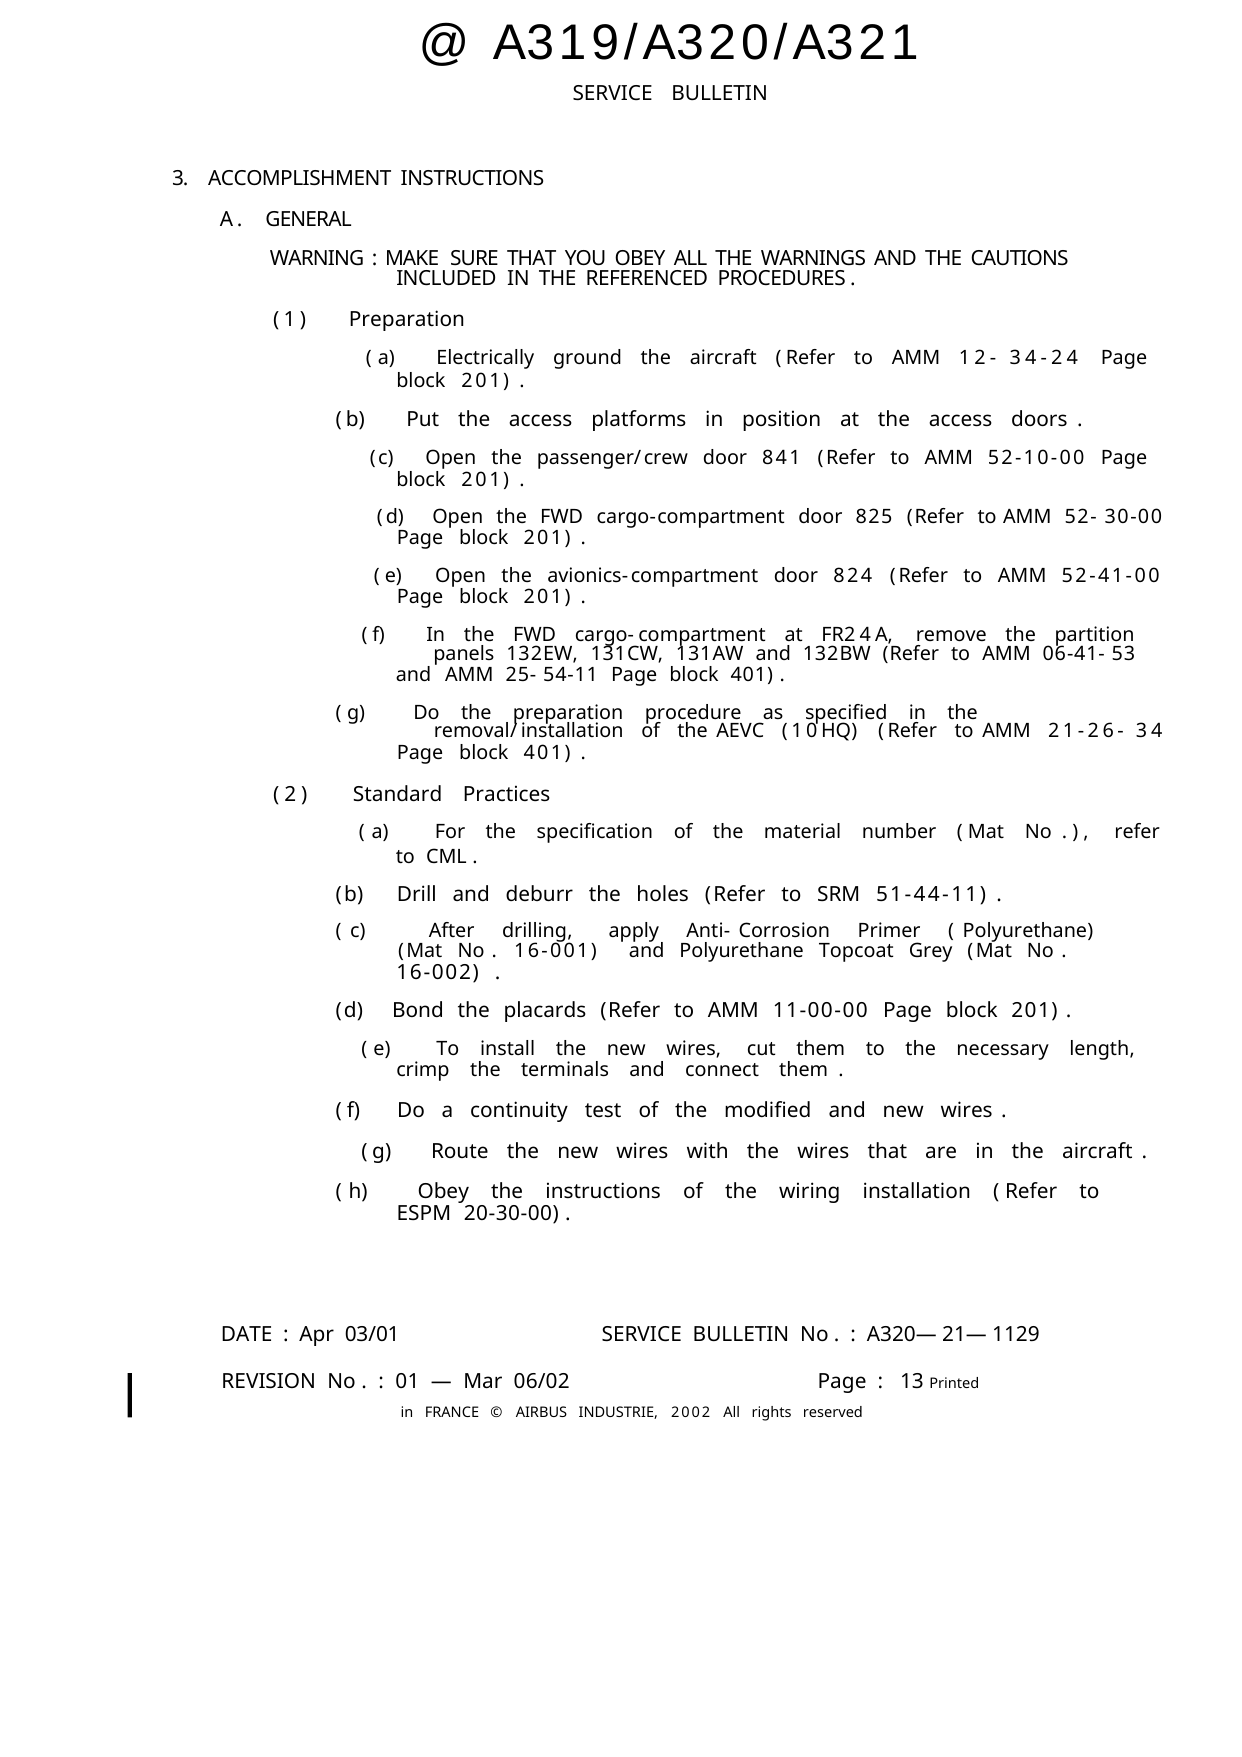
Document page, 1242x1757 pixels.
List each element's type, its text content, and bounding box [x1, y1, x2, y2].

text (1) Preparation [273, 311, 1162, 330]
text (d) Bond the placards (Refer to AMM 11-00-00 Page block 201) . [335, 1000, 1162, 1022]
text (c) After drilling, apply Anti-Corrosion Primer (Polyurethane) [335, 922, 1162, 941]
text (c) Open the passenger/crew door 841 (Refer to AMM 52-10-00 Page [128, 449, 1147, 468]
text and AMM 25- 54-11 Page block 401) . [396, 664, 1162, 686]
text (b) Put the access platforms in position at the access doors . [335, 408, 1162, 431]
text block 201) . [396, 468, 1162, 492]
text (f) Do a continuity test of the modified and new wires . [335, 1099, 1162, 1122]
text Page block 201) . [397, 527, 1162, 549]
text WARNING : MAKE SURE THAT YOU OBEY ALL THE WARNINGS AND THE CAUTIONS [269, 248, 1162, 270]
text @ A319/A320/A321 [418, 26, 1162, 68]
text ESPM 20-30-00) . [396, 1202, 1162, 1225]
text DATE : Apr 03/01 SERVICE BULLETIN No . : A320— 21— 1129 [221, 1323, 1162, 1346]
text INCLUDED IN THE REFERENCED PROCEDURES . [396, 270, 1162, 290]
text 16-002) . [396, 962, 1162, 984]
text (2) Standard Practices [273, 785, 1162, 805]
text 3. ACCOMPLISHMENT INSTRUCTIONS [172, 169, 1162, 189]
text (g) Route the new wires with the wires that are in the aircraft . [128, 1141, 1147, 1163]
text crimp the terminals and connect them . [396, 1059, 1162, 1081]
text (a) For the specification of the material number (Mat No .), refer [128, 823, 1159, 842]
text (e) Open the avionics-compartment door 824 (Refer to AMM 52-41-00 [128, 567, 1159, 586]
text Page block 201) . [397, 586, 1162, 608]
text block 201) . [396, 368, 1162, 392]
text (h) Obey the instructions of the wiring installation (Refer to [335, 1181, 1162, 1202]
text (g) Do the preparation procedure as specified in the [335, 704, 1162, 723]
text removal/installation of the AEVC (10HQ) (Refer to AMM 21-26- 34 [128, 723, 1162, 742]
text (a) Electrically ground the aircraft (Refer to AMM 12- 34-24 Page [128, 349, 1147, 368]
text A . GENERAL [219, 211, 1162, 231]
text (b) Drill and deburr the holes (Refer to SRM 51-44-11) . [335, 882, 1162, 906]
text REVISION No . : 01 — Mar 06/02 Page : 13 Printed in FRANCE © AIRBUS INDUSTRIE, 2002 All rights reserved [221, 1367, 979, 1421]
text SERVICE BULLETIN [572, 85, 1162, 105]
text to CML . [396, 842, 1162, 868]
text Page block 401) . [397, 742, 1162, 764]
text panels 132EW, 131CW, 131AW and 132BW (Refer to AMM 06-41- 53 [128, 646, 1135, 664]
text (d) Open the FWD cargo-compartment door 825 (Refer to AMM 52- 30-00 [128, 508, 1162, 527]
text (e) To install the new wires, cut them to the necessary length, [128, 1040, 1134, 1059]
text (Mat No . 16-001) and Polyurethane Topcoat Grey (Mat No . [398, 941, 1162, 962]
text (f) In the FWD cargo-compartment at FR24A, remove the partition [128, 627, 1134, 646]
